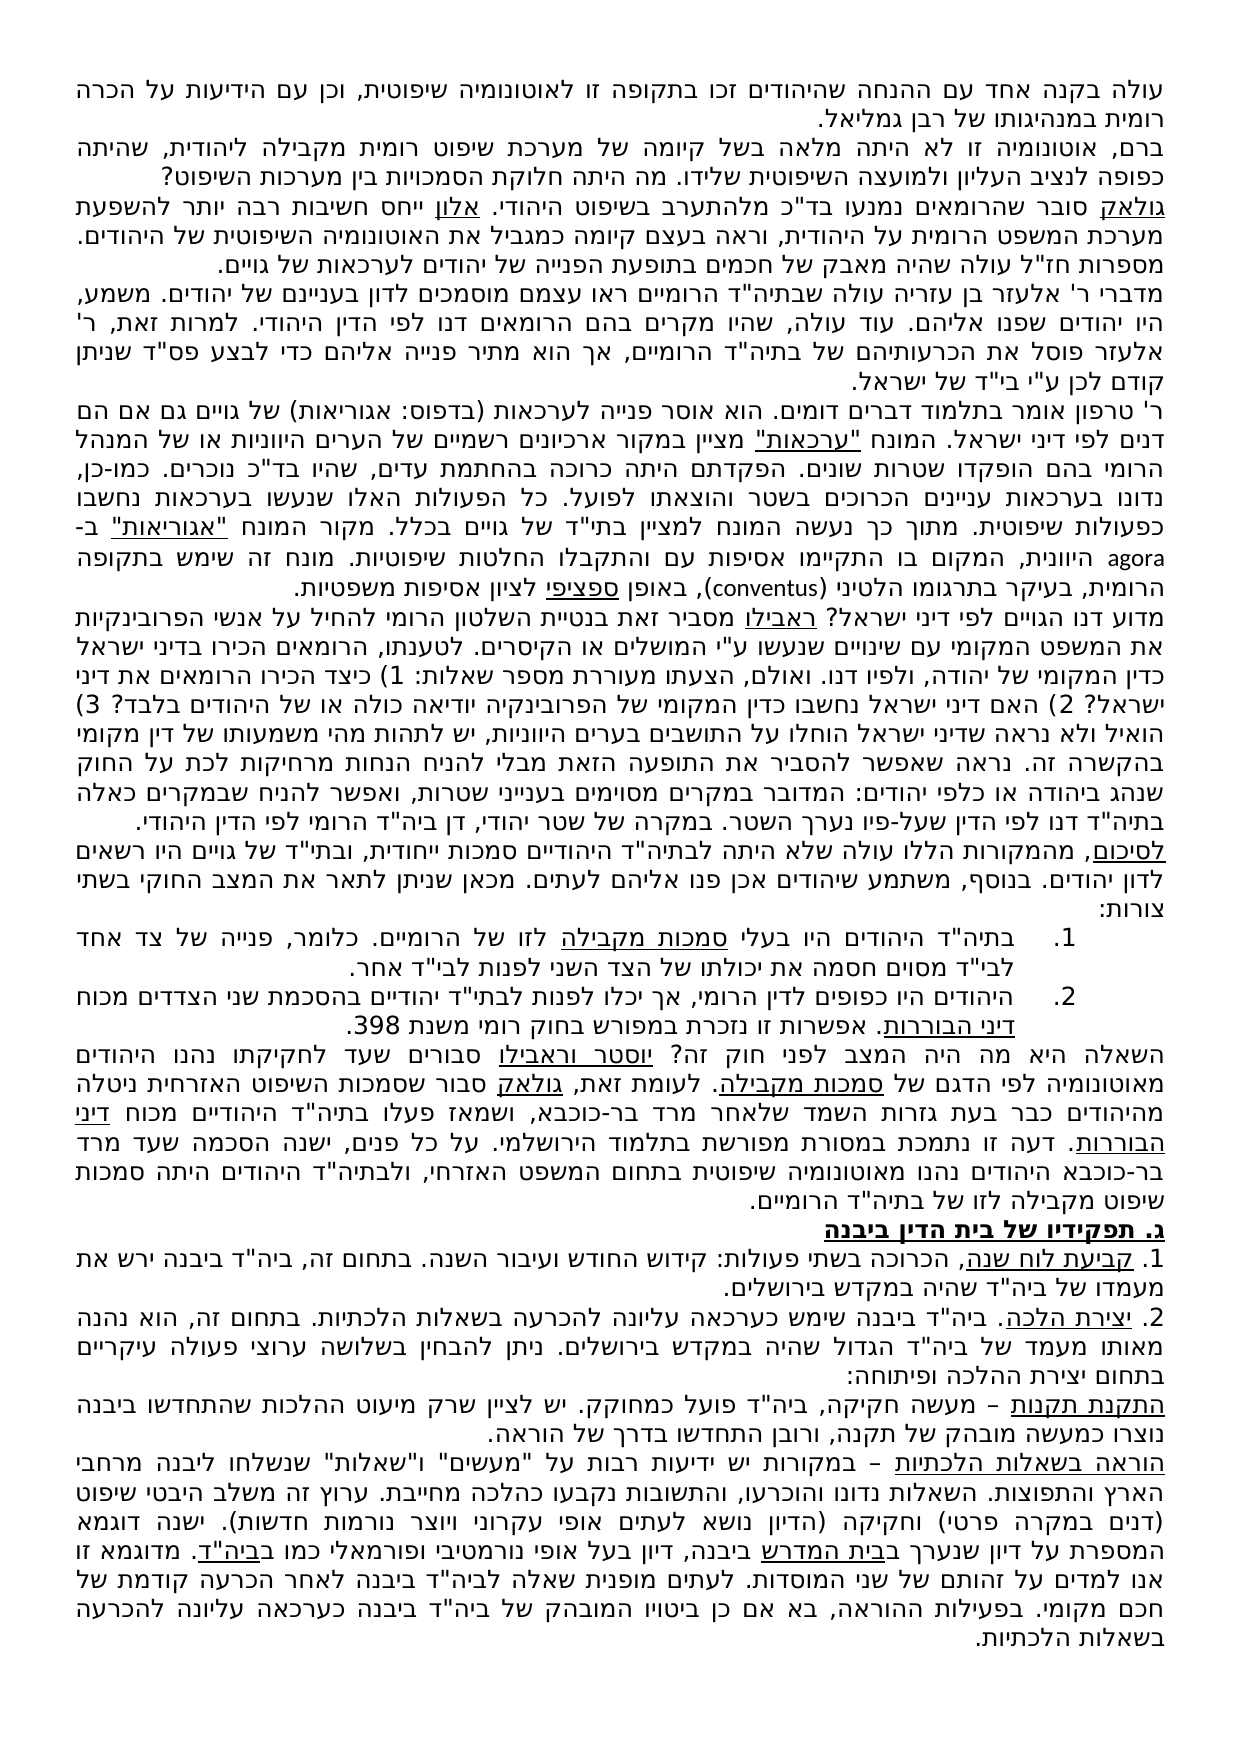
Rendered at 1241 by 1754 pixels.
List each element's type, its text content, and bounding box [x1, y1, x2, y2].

text 2. יצירת הלכה. ביה"ד ביבנה שימש כערכאה עליונה להכרעה בשאלות הלכתיות. בתחום זה, הוא נהנה מאותו מעמד של ביה"ד הגדול שהיה במקדש בירושלים. ניתן להבחין בשלושה ערוצי פעולה עיקריים בתחום יצירת ההלכה ופיתוחה: [75, 1303, 1165, 1390]
text גולאק סובר שהרומאים נמנעו בד"כ מלהתערב בשיפוט היהודי. אלון ייחס חשיבות רבה יותר להשפעת מערכת המשפט הרומית על היהודית, וראה בעצם קיומה כמגביל את האוטונומיה השיפוטית של היהודים. מספרות חז"ל עולה שהיה מאבק של חכמים בתופעת הפנייה של יהודים לערכאות של גויים. [75, 192, 1165, 279]
text מדוע דנו הגויים לפי דיני ישראל? ראבילו מסביר זאת בנטיית השלטון הרומי להחיל על אנשי הפרובינקיות את המשפט המקומי עם שינויים שנעשו ע"י המושלים או הקיסרים. לטענתו, הרומאים הכירו בדיני ישראל כדין המקומי של יהודה, ולפיו דנו. ואולם, הצעתו מעוררת מספר שאלות: 1) כיצד הכירו הרומאים את דיני ישראל? 2) האם דיני ישראל נחשבו כדין המקומי של הפרובינקיה יודיאה כולה או של היהודים בלבד? 3) הואיל ולא נראה שדיני ישראל הוחלו על התושבים בערים היווניות, יש לתהות מהי משמעותו של דין מקומי בהקשרה זה. נראה שאפשר להסביר את התופעה הזאת מבלי להניח הנחות מרחיקות לכת על החוק שנהג ביהודה או כלפי יהודים: המדובר במקרים מסוימים בענייני שטרות, ואפשר להניח שבמקרים כאלה בתיה"ד דנו לפי הדין שעל-פיו נערך השטר. במקרה של שטר יהודי, דן ביה"ד הרומי לפי הדין היהודי. [75, 603, 1165, 836]
text הוראה בשאלות הלכתיות – במקורות יש ידיעות רבות על "מעשים" ו"שאלות" שנשלחו ליבנה מרחבי הארץ והתפוצות. השאלות נדונו והוכרעו, והתשובות נקבעו כהלכה מחייבת. ערוץ זה משלב היבטי שיפוט (דנים במקרה פרטי) וחקיקה (הדיון נושא לעתים אופי עקרוני ויוצר נורמות חדשות). ישנה דוגמא המספרת על דיון שנערך בבית המדרש ביבנה, דיון בעל אופי נורמטיבי ופורמאלי כמו בביה"ד. מדוגמא זו אנו למדים על זהותם של שני המוסדות. לעתים מופנית שאלה לביה"ד ביבנה לאחר הכרעה קודמת של חכם מקומי. בפעילות ההוראה, בא אם כן ביטויו המובהק של ביה"ד ביבנה כערכאה עליונה להכרעה בשאלות הלכתיות. [75, 1448, 1165, 1653]
text מדברי ר' אלעזר בן עזריה עולה שבתיה"ד הרומיים ראו עצמם מוסמכים לדון בעניינם של יהודים. משמע, היו יהודים שפנו אליהם. עוד עולה, שהיו מקרים בהם הרומאים דנו לפי הדין היהודי. למרות זאת, ר' אלעזר פוסל את הכרעותיהם של בתיה"ד הרומיים, אך הוא מתיר פנייה אליהם כדי לבצע פס"ד שניתן קודם לכן ע"י בי"ד של ישראל. [75, 279, 1165, 396]
text לסיכום, מהמקורות הללו עולה שלא היתה לבתיה"ד היהודיים סמכות ייחודית, ובתי"ד של גויים היו רשאים לדון יהודים. בנוסף, משתמע שיהודים אכן פנו אליהם לעתים. מכאן שניתן לתאר את המצב החוקי בשתי צורות: [75, 836, 1165, 923]
text ג. תפקידיו של בית הדין ביבנה [75, 1215, 1165, 1244]
text התקנת תקנות – מעשה חקיקה, ביה"ד פועל כמחוקק. יש לציין שרק מיעוט ההלכות שהתחדשו ביבנה נוצרו כמעשה מובהק של תקנה, ורובן התחדשו בדרך של הוראה. [75, 1390, 1165, 1448]
text ברם, אוטונומיה זו לא היתה מלאה בשל קיומה של מערכת שיפוט רומית מקבילה ליהודית, שהיתה כפופה לנציב העליון ולמועצה השיפוטית שלידו. מה היתה חלוקת הסמכויות בין מערכות השיפוט? [75, 133, 1165, 192]
list בתיה"ד היהודים היו בעלי סמכות מקבילה לזו של הרומיים. כלומר, פנייה של צד אחד לבי"ד מסוים חסמה את יכולתו של הצד השני לפנות לבי"ד אחר. [75, 923, 1053, 982]
text 1. קביעת לוח שנה, הכרוכה בשתי פעולות: קידוש החודש ועיבור השנה. בתחום זה, ביה"ד ביבנה ירש את מעמדו של ביה"ד שהיה במקדש בירושלים. [75, 1244, 1165, 1303]
text ר' טרפון אומר בתלמוד דברים דומים. הוא אוסר פנייה לערכאות (בדפוס: אגוריאות) של גויים גם אם הם דנים לפי דיני ישראל. המונח "ערכאות" מציין במקור ארכיונים רשמיים של הערים היווניות או של המנהל הרומי בהם הופקדו שטרות שונים. הפקדתם היתה כרוכה בהחתמת עדים, שהיו בד"כ נוכרים. כמו-כן, נדונו בערכאות עניינים הכרוכים בשטר והוצאתו לפועל. כל הפעולות האלו שנעשו בערכאות נחשבו כפעולות שיפוטית. מתוך כך נעשה המונח למציין בתי"ד של גויים בכלל. מקור המונח "אגוריאות" ב- agora היוונית, המקום בו התקיימו אסיפות עם והתקבלו החלטות שיפוטיות. מונח זה שימש בתקופה הרומית, בעיקר בתרגומו הלטיני (conventus), באופן ספציפי לציון אסיפות משפטיות. [75, 396, 1165, 603]
list היהודים היו כפופים לדין הרומי, אך יכלו לפנות לבתי"ד יהודיים בהסכמת שני הצדדים מכוח דיני הבוררות. אפשרות זו נזכרת במפורש בחוק רומי משנת 398. [75, 982, 1053, 1040]
text השאלה היא מה היה המצב לפני חוק זה? יוסטר וראבילו סבורים שעד לחקיקתו נהנו היהודים מאוטונומיה לפי הדגם של סמכות מקבילה. לעומת זאת, גולאק סבור שסמכות השיפוט האזרחית ניטלה מהיהודים כבר בעת גזרות השמד שלאחר מרד בר-כוכבא, ושמאז פעלו בתיה"ד היהודיים מכוח דיני הבוררות. דעה זו נתמכת במסורת מפורשת בתלמוד הירושלמי. על כל פנים, ישנה הסכמה שעד מרד בר-כוכבא היהודים נהנו מאוטונומיה שיפוטית בתחום המשפט האזרחי, ולבתיה"ד היהודים היתה סמכות שיפוט מקבילה לזו של בתיה"ד הרומיים. [75, 1040, 1165, 1215]
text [75, 75, 1165, 133]
